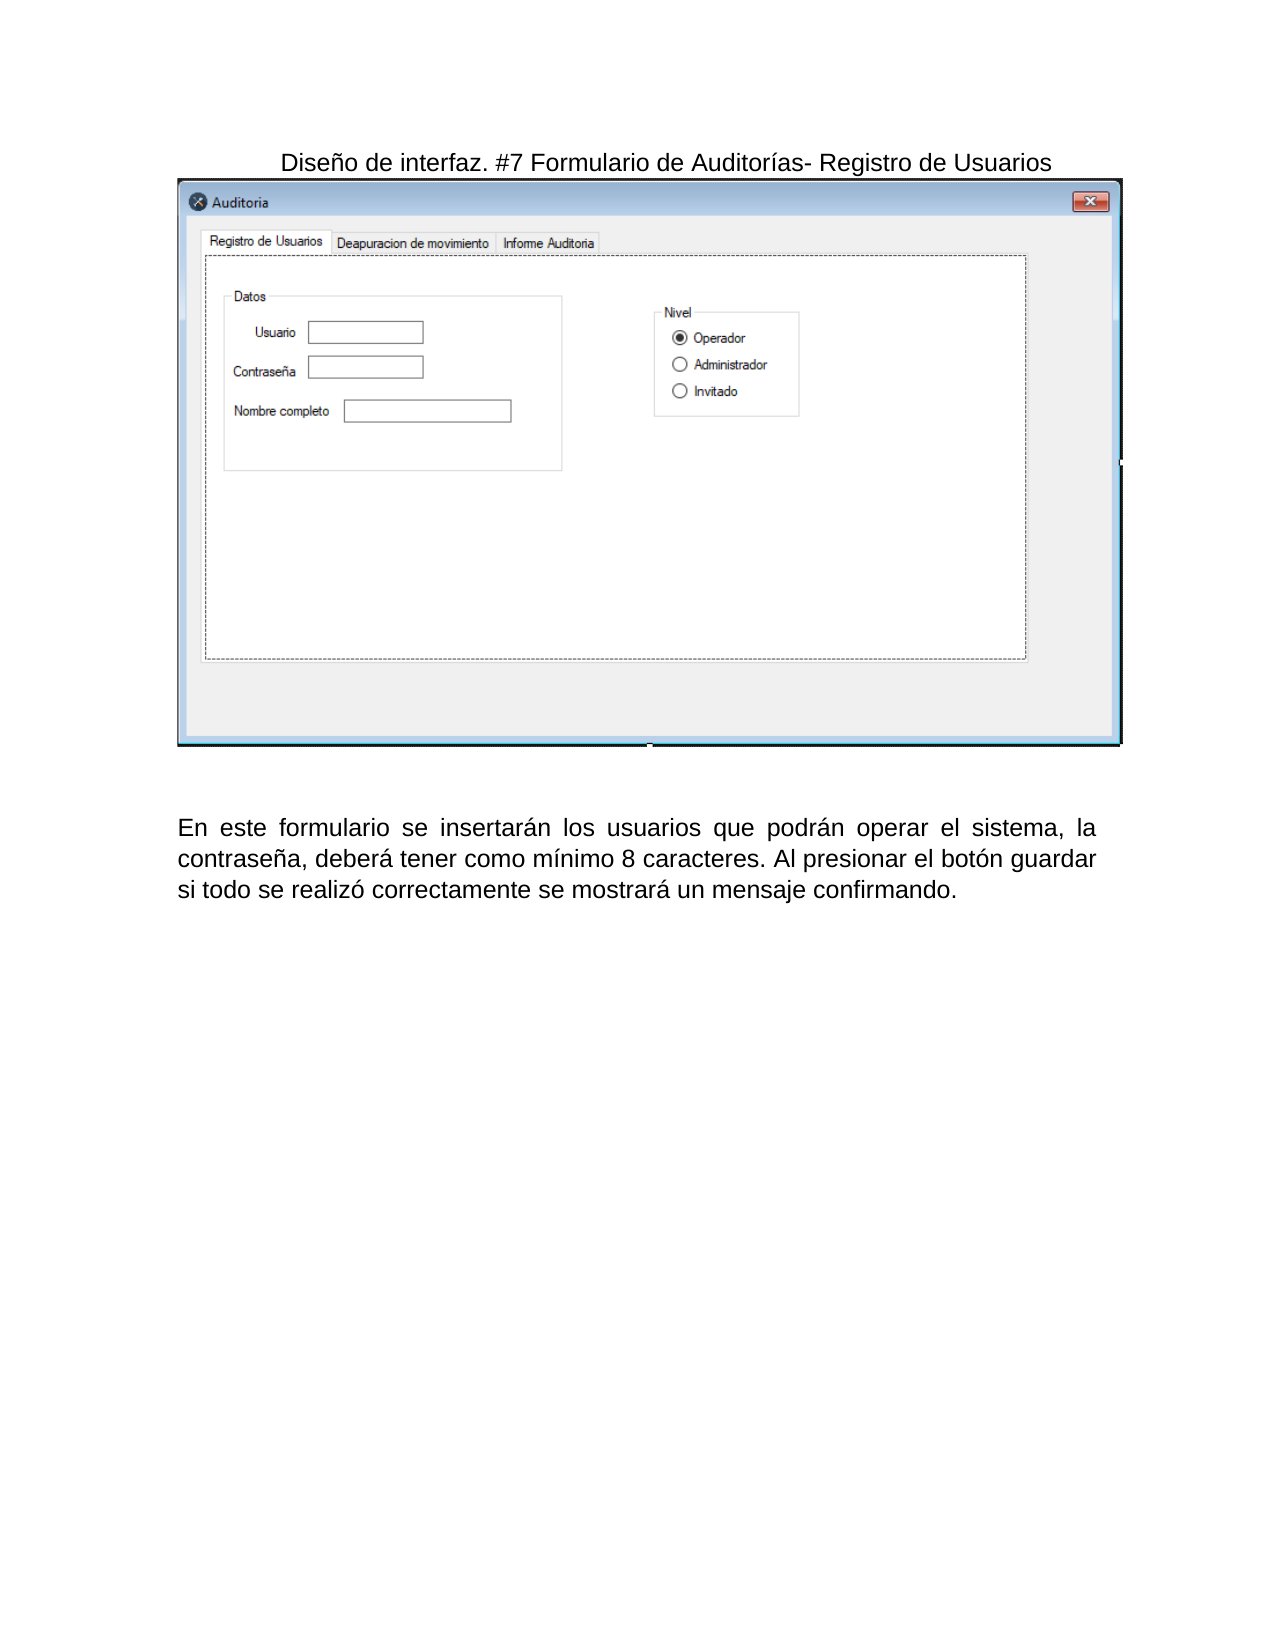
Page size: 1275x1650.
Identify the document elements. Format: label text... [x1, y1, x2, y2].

text Diseño de interfaz. #7 Formulario de Auditorías- Registro de Usuarios [177, 148, 1098, 178]
text En este formulario se insertarán los usuarios que podrán operar el sistema, la contraseña, deberá tener como mínimo 8 caracteres. Al presionar el botón guardar si todo se realizó correctamente se mostrará un mensaje confirmando. [177, 813, 1098, 904]
picture [177, 178, 1123, 747]
